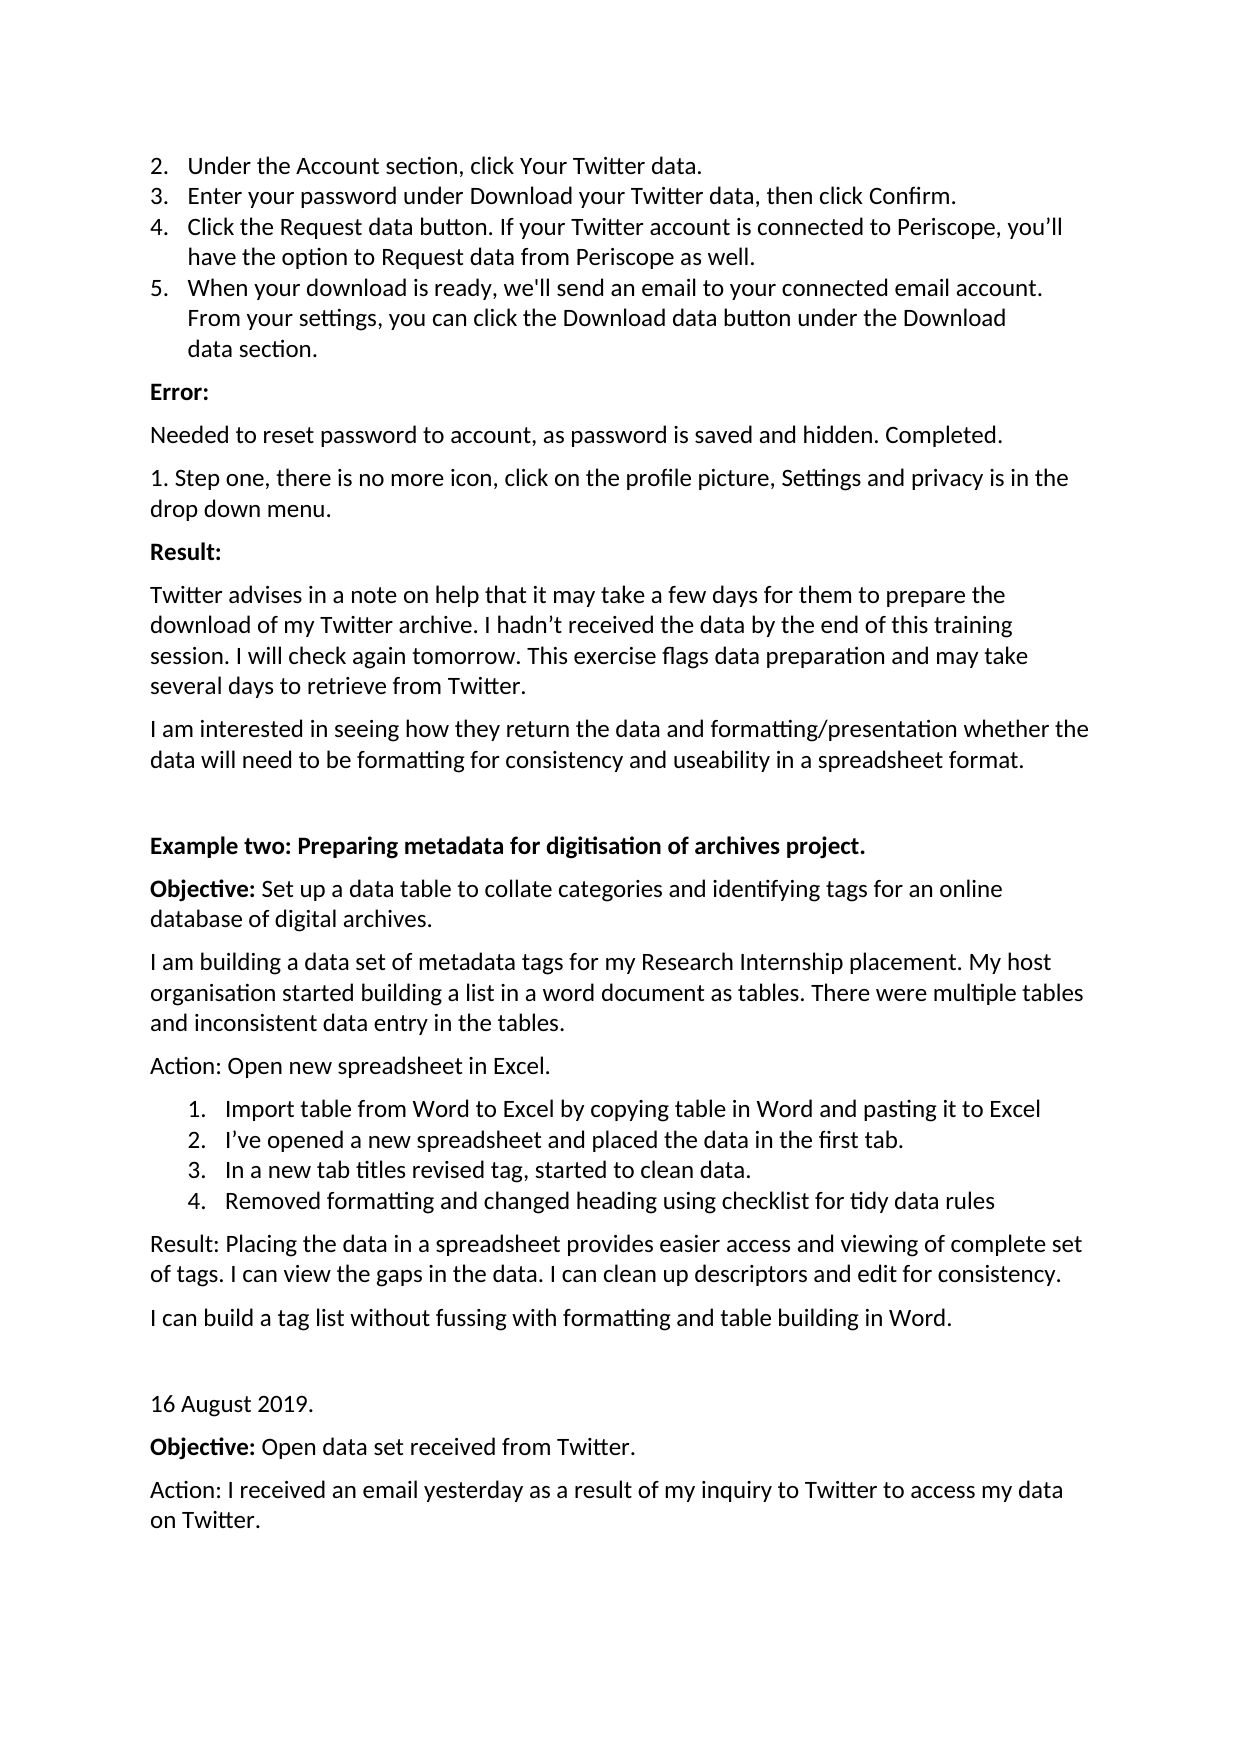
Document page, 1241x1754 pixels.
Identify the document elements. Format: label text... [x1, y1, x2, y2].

text Twitter advises in a note on help that it may take a few days for them to prepare the download of my Twitter archive. I hadn’t received the data by the end of this training session. I will check again tomorrow. This exercise flags data preparation and may take several days to retrieve from Twitter. [150, 579, 1090, 701]
list I’ve opened a new spreadsheet and placed the data in the first tab. [187, 1124, 1090, 1154]
text Example two: Preparing metadata for digitisation of archives project. [150, 830, 1090, 860]
text Result: [150, 536, 1090, 566]
list Removed formatting and changed heading using checklist for tidy data rules [187, 1185, 1090, 1216]
list When your download is ready, we'll send an email to your connected email account. From your settings, you can click the Download data button under the Download data section. [150, 272, 1090, 364]
text I am building a data set of metadata tags for my Research Internship placement. My host organisation started building a list in a word document as tables. There were multiple tables and inconsistent data entry in the tables. [150, 946, 1090, 1038]
text 16 August 2019. [150, 1388, 1090, 1418]
text Error: [150, 376, 1090, 407]
text Action: I received an email yesterday as a result of my inquiry to Twitter to access my data on Twitter. [150, 1474, 1090, 1535]
list In a new tab titles revised tag, started to clean data. [187, 1154, 1090, 1185]
list Enter your password under Download your Twitter data, then click Confirm. [150, 181, 1090, 211]
list Click the Request data button. If your Twitter account is connected to Periscope, you’ll have the option to Request data from Periscope as well. [150, 211, 1090, 272]
text Result: Placing the data in a spreadsheet provides easier access and viewing of complete set of tags. I can view the gaps in the data. I can clean up descriptors and edit for consistency. [150, 1228, 1090, 1289]
list Under the Account section, click Your Twitter data. [150, 150, 1090, 181]
text Needed to reset password to account, as password is saved and hidden. Completed. [150, 419, 1090, 450]
list Import table from Word to Excel by copying table in Word and pasting it to Excel [187, 1093, 1090, 1124]
text Action: Open new spreadsheet in Excel. [150, 1051, 1090, 1081]
text 1. Step one, there is no more icon, click on the profile picture, Settings and privacy is in the drop down menu. [150, 462, 1090, 523]
text Objective: Set up a data table to collate categories and identifying tags for an online database of digital archives. [150, 873, 1090, 934]
text I can build a tag list without fussing with formatting and table building in Word. [150, 1302, 1090, 1332]
text I am interested in seeing how they return the data and formatting/presentation whether the data will need to be formatting for consistency and useability in a spreadsheet format. [150, 713, 1090, 774]
text Objective: Open data set received from Twitter. [150, 1431, 1090, 1461]
